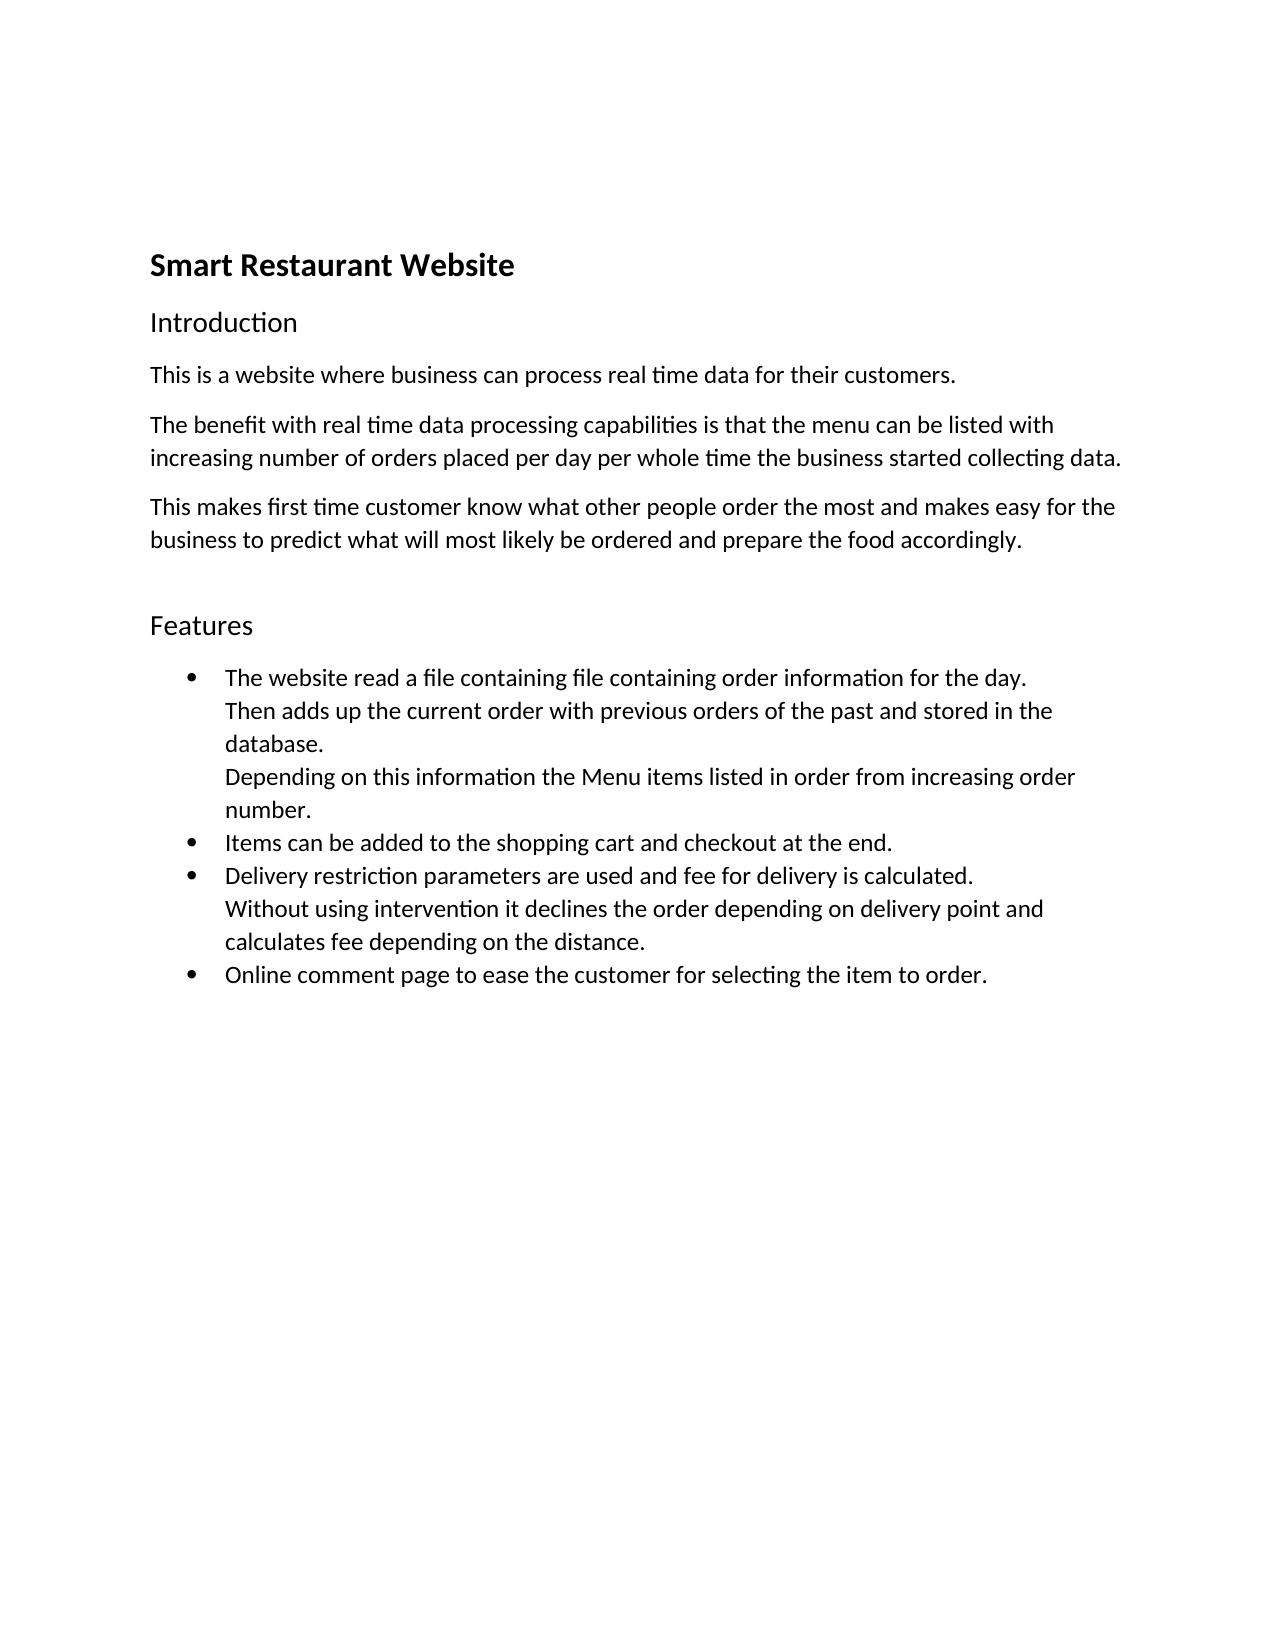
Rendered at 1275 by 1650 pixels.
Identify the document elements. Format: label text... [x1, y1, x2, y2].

text Features [150, 574, 1125, 643]
text This makes first time customer know what other people order the most and makes easy for the business to predict what will most likely be ordered and prepare the food accordingly. [150, 492, 1125, 555]
list Items can be added to the shopping cart and checkout at the end. [187, 827, 1125, 858]
text Smart Restaurant Website [150, 244, 1125, 284]
list Delivery restriction parameters are used and fee for delivery is calculated. Without using intervention it declines the order depending on delivery point and calculates fee depending on the distance. [187, 860, 1125, 956]
text This is a website where business can process real time data for their customers. [150, 359, 1125, 390]
list Online comment page to ease the customer for selecting the item to order. [187, 959, 1125, 989]
text Introduction [150, 304, 1125, 340]
text The benefit with real time data processing capabilities is that the menu can be listed with increasing number of orders placed per day per whole time the business started collecting data. [150, 409, 1125, 472]
list The website read a file containing file containing order information for the day. Then adds up the current order with previous orders of the past and stored in the database. Depending on this information the Menu items listed in order from increasing order number. [187, 662, 1125, 825]
